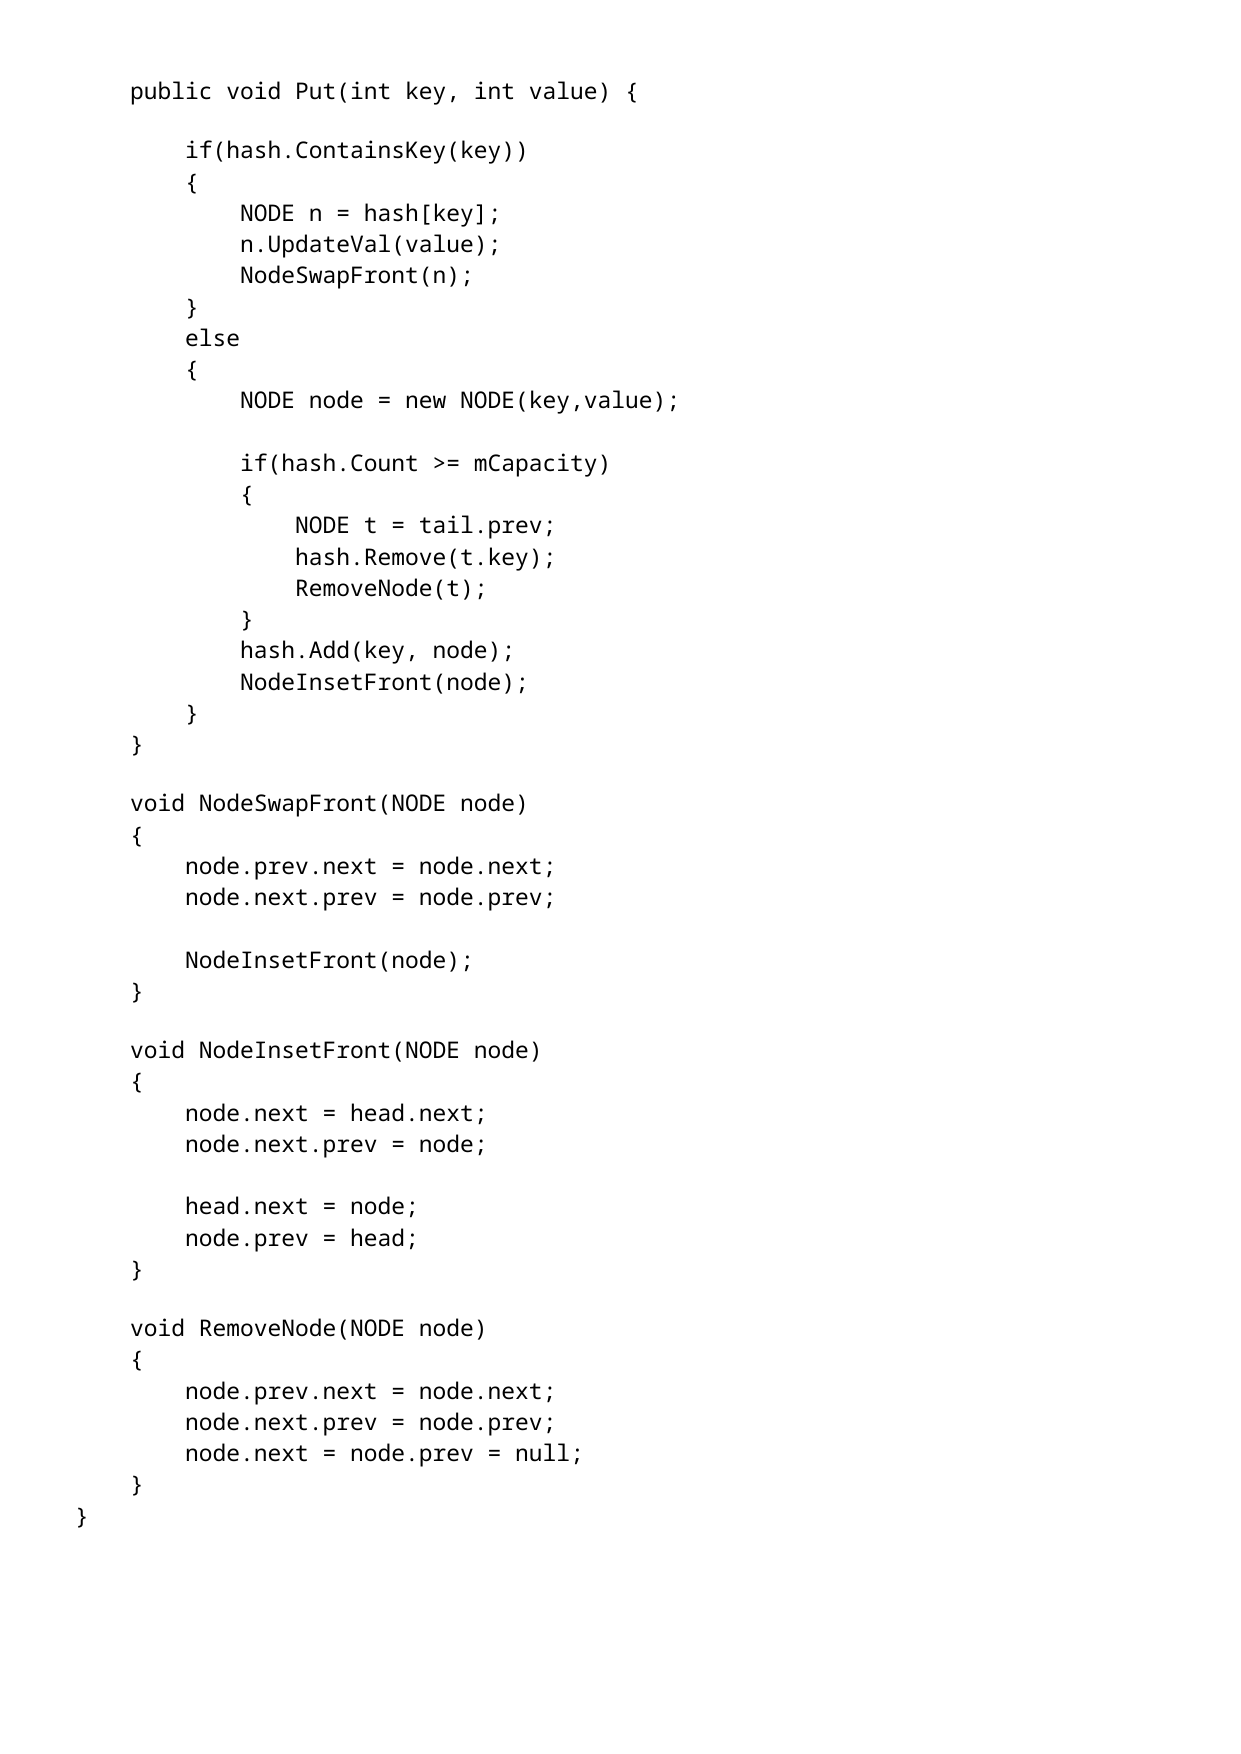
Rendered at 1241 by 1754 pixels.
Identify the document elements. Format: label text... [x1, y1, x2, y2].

text node.next.prev = node.prev; [75, 1406, 1165, 1437]
text void NodeInsetFront(NODE node) [75, 1034, 1165, 1065]
text node.prev.next = node.next; [75, 1374, 1165, 1406]
text NODE node = new NODE(key,value); [75, 384, 1165, 416]
text node.prev = head; [75, 1222, 1165, 1253]
text hash.Remove(t.key); [75, 541, 1165, 572]
text } [75, 1468, 1165, 1499]
text void RemoveNode(NODE node) [75, 1312, 1165, 1343]
text node.next.prev = node; [75, 1128, 1165, 1159]
text } [75, 603, 1165, 634]
text public void Put(int key, int value) { [75, 75, 1165, 106]
text node.next = node.prev = null; [75, 1437, 1165, 1468]
text { [75, 353, 1165, 384]
text hash.Add(key, node); [75, 634, 1165, 666]
text { [75, 1065, 1165, 1097]
text head.next = node; [75, 1190, 1165, 1222]
text { [75, 1343, 1165, 1374]
text if(hash.ContainsKey(key)) [75, 134, 1165, 166]
text { [75, 818, 1165, 850]
text } [75, 728, 1165, 759]
text node.next = head.next; [75, 1097, 1165, 1128]
text NODE n = hash[key]; [75, 197, 1165, 228]
text NODE t = tail.prev; [75, 509, 1165, 541]
text else [75, 322, 1165, 353]
text n.UpdateVal(value); [75, 228, 1165, 259]
text } [75, 1499, 1165, 1531]
text } [75, 1253, 1165, 1284]
text void NodeSwapFront(NODE node) [75, 787, 1165, 818]
text } [75, 975, 1165, 1006]
text { [75, 478, 1165, 509]
text NodeSwapFront(n); [75, 259, 1165, 291]
text if(hash.Count >= mCapacity) [75, 447, 1165, 478]
text NodeInsetFront(node); [75, 943, 1165, 975]
text RemoveNode(t); [75, 572, 1165, 603]
text { [75, 166, 1165, 197]
text node.next.prev = node.prev; [75, 881, 1165, 912]
text node.prev.next = node.next; [75, 850, 1165, 881]
text } [75, 291, 1165, 322]
text NodeInsetFront(node); [75, 666, 1165, 697]
text } [75, 697, 1165, 728]
